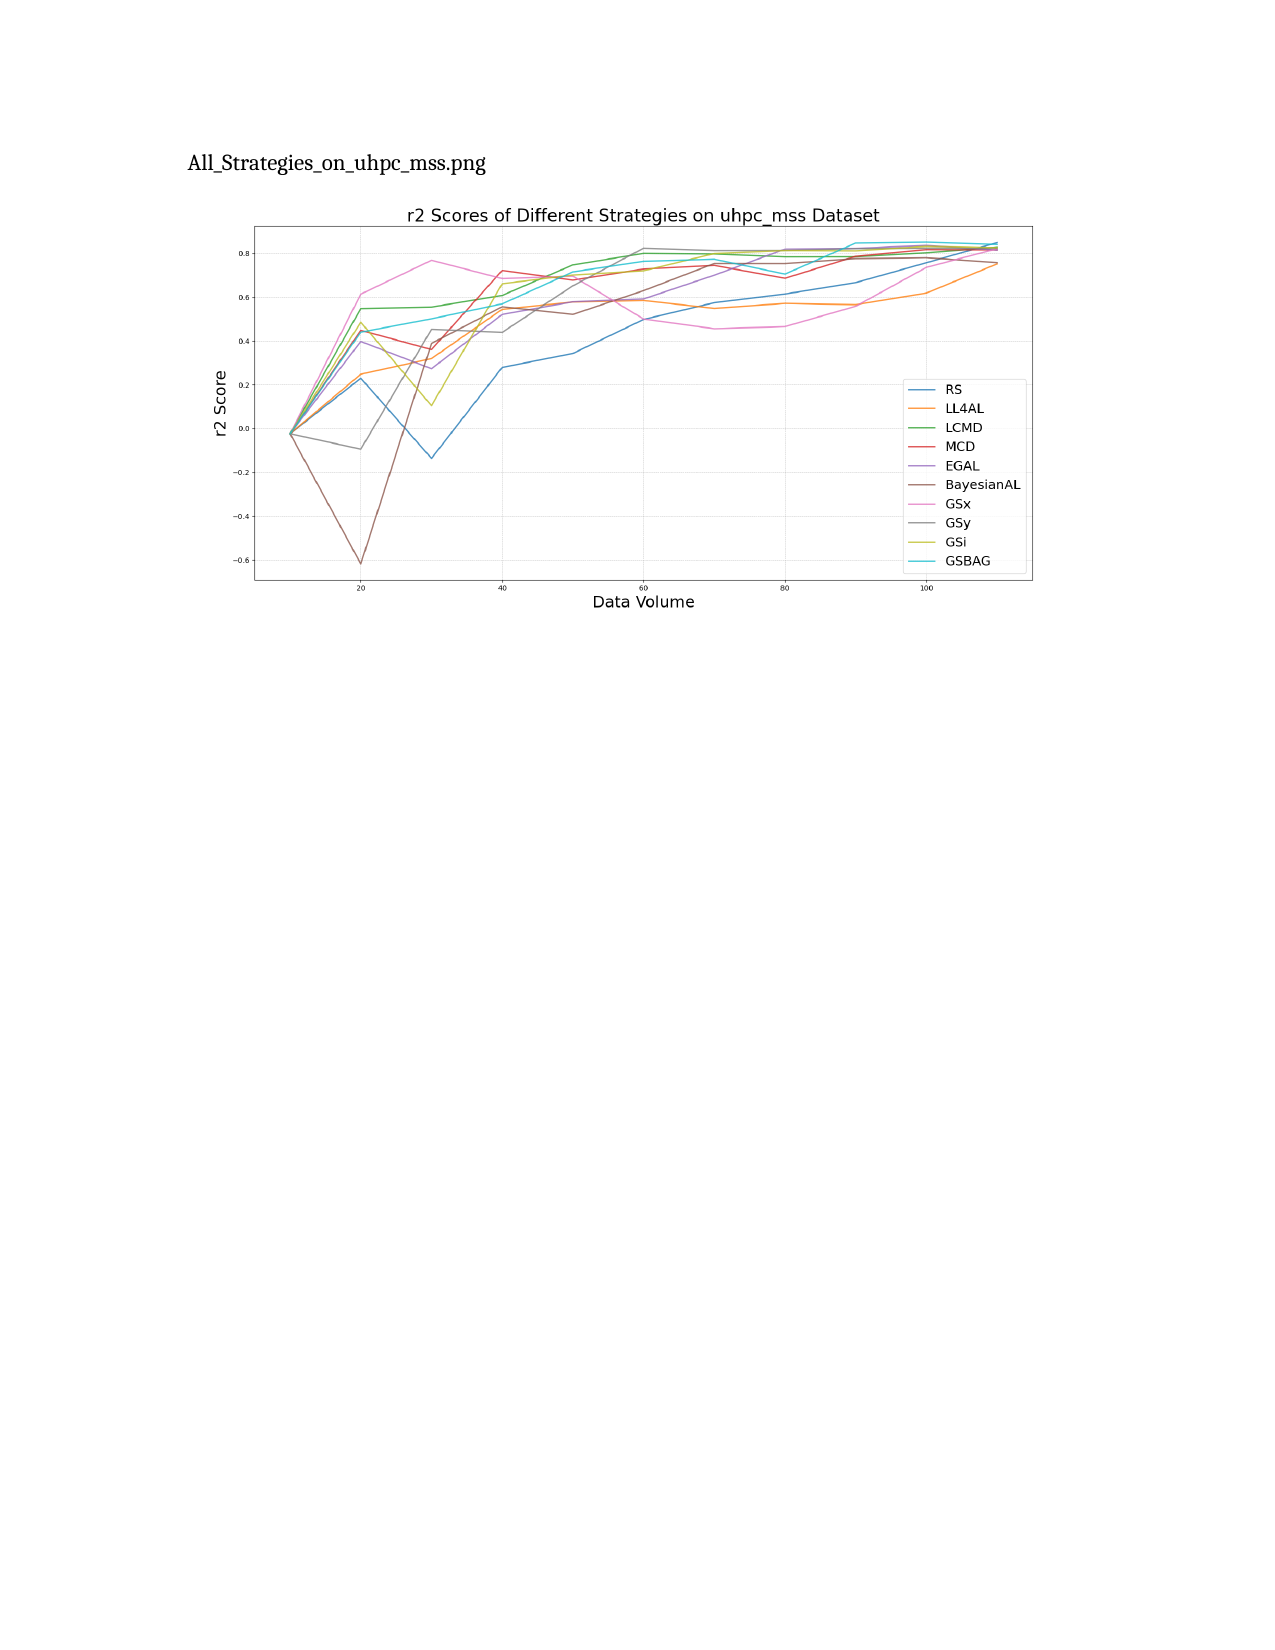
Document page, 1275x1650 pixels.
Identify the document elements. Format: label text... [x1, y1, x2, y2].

text All_Strategies_on_uhpc_mss.png [187, 150, 1087, 176]
picture [206, 201, 1040, 618]
